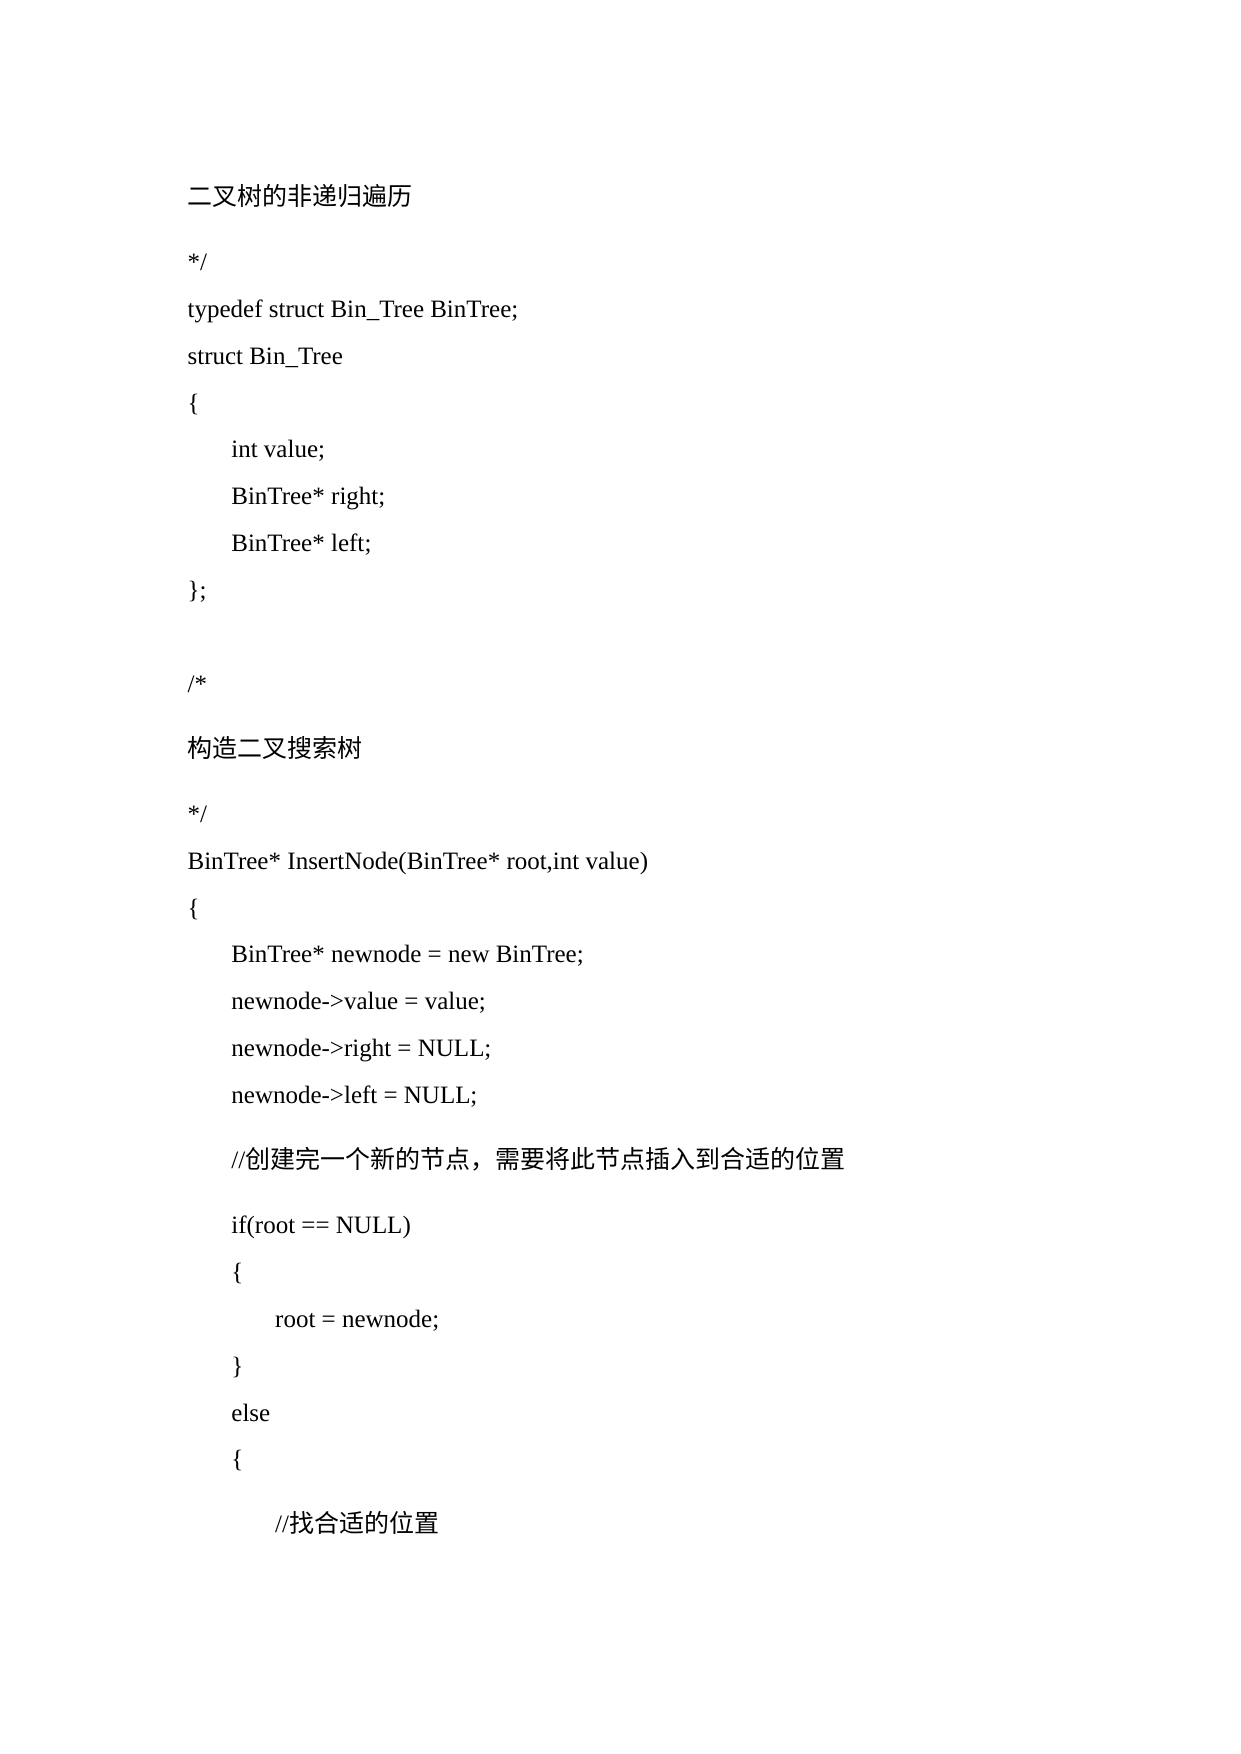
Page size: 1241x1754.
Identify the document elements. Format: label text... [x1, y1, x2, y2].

text int value; [187, 433, 1053, 465]
text BinTree* left; [187, 526, 1053, 559]
text 二叉树的非递归遍历 [187, 162, 1053, 227]
text */ [187, 245, 1053, 278]
text struct Bin_Tree [187, 339, 1053, 371]
text BinTree* right; [187, 479, 1053, 512]
text BinTree* newnode = new BinTree; [187, 938, 1053, 970]
text } [187, 1349, 1053, 1381]
text { [187, 1443, 1053, 1475]
text root = newnode; [187, 1302, 1053, 1334]
text { [187, 1255, 1053, 1288]
text newnode->left = NULL; [187, 1078, 1053, 1111]
text 构造二叉搜索树 [187, 714, 1053, 779]
text if(root == NULL) [187, 1208, 1053, 1241]
text BinTree* InsertNode(BinTree* root,int value) [187, 844, 1053, 876]
text { [187, 386, 1053, 418]
text //创建完一个新的节点，需要将此节点插入到合适的位置 [187, 1125, 1053, 1190]
text else [187, 1396, 1053, 1428]
text //找合适的位置 [187, 1489, 1053, 1554]
text }; [187, 573, 1053, 606]
text /* [187, 667, 1053, 699]
text */ [187, 797, 1053, 829]
text newnode->right = NULL; [187, 1031, 1053, 1064]
text { [187, 891, 1053, 923]
text newnode->value = value; [187, 984, 1053, 1017]
text typedef struct Bin_Tree BinTree; [187, 292, 1053, 324]
